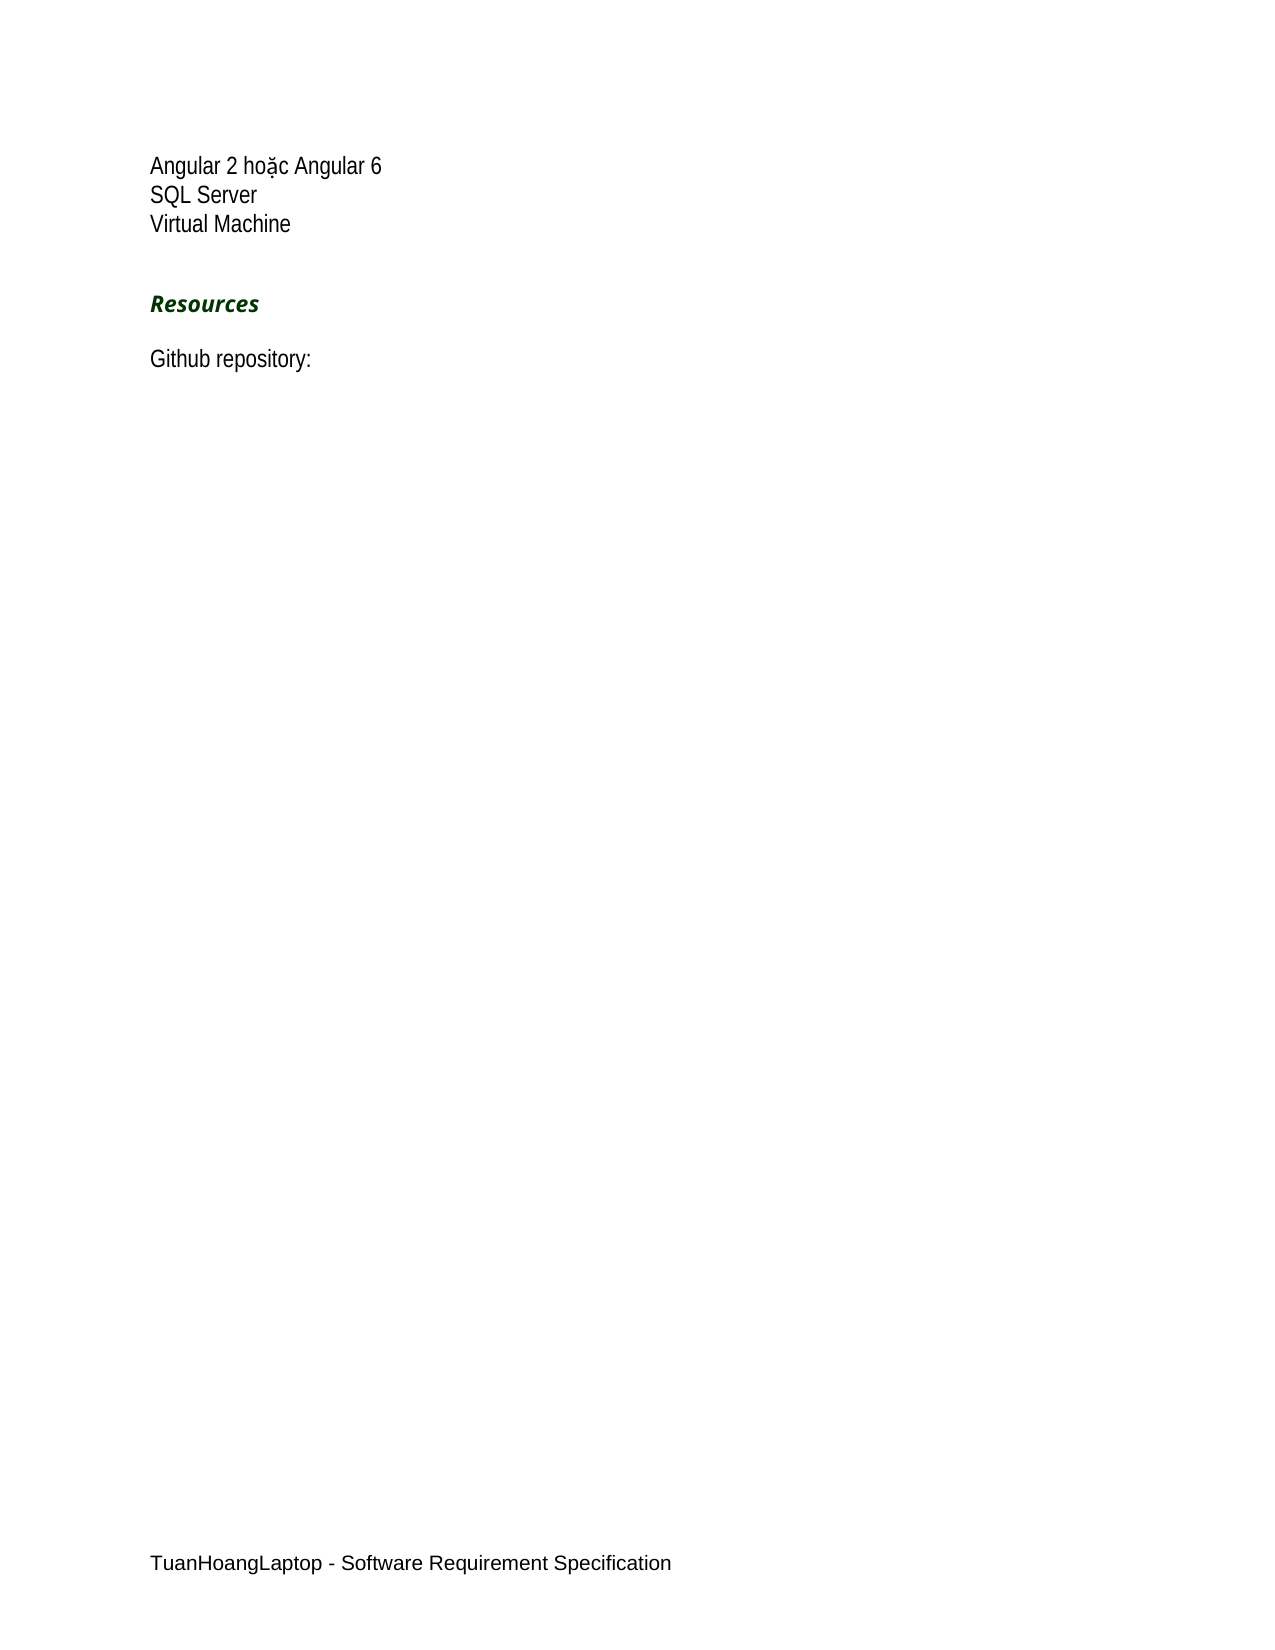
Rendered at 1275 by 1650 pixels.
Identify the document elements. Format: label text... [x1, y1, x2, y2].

text Virtual Machine [150, 209, 1125, 238]
text SQL Server [150, 181, 1125, 209]
list Resources [150, 288, 1125, 319]
text Angular 2 hoặc Angular 6 [150, 150, 1125, 181]
text Github repository: [150, 344, 1125, 373]
